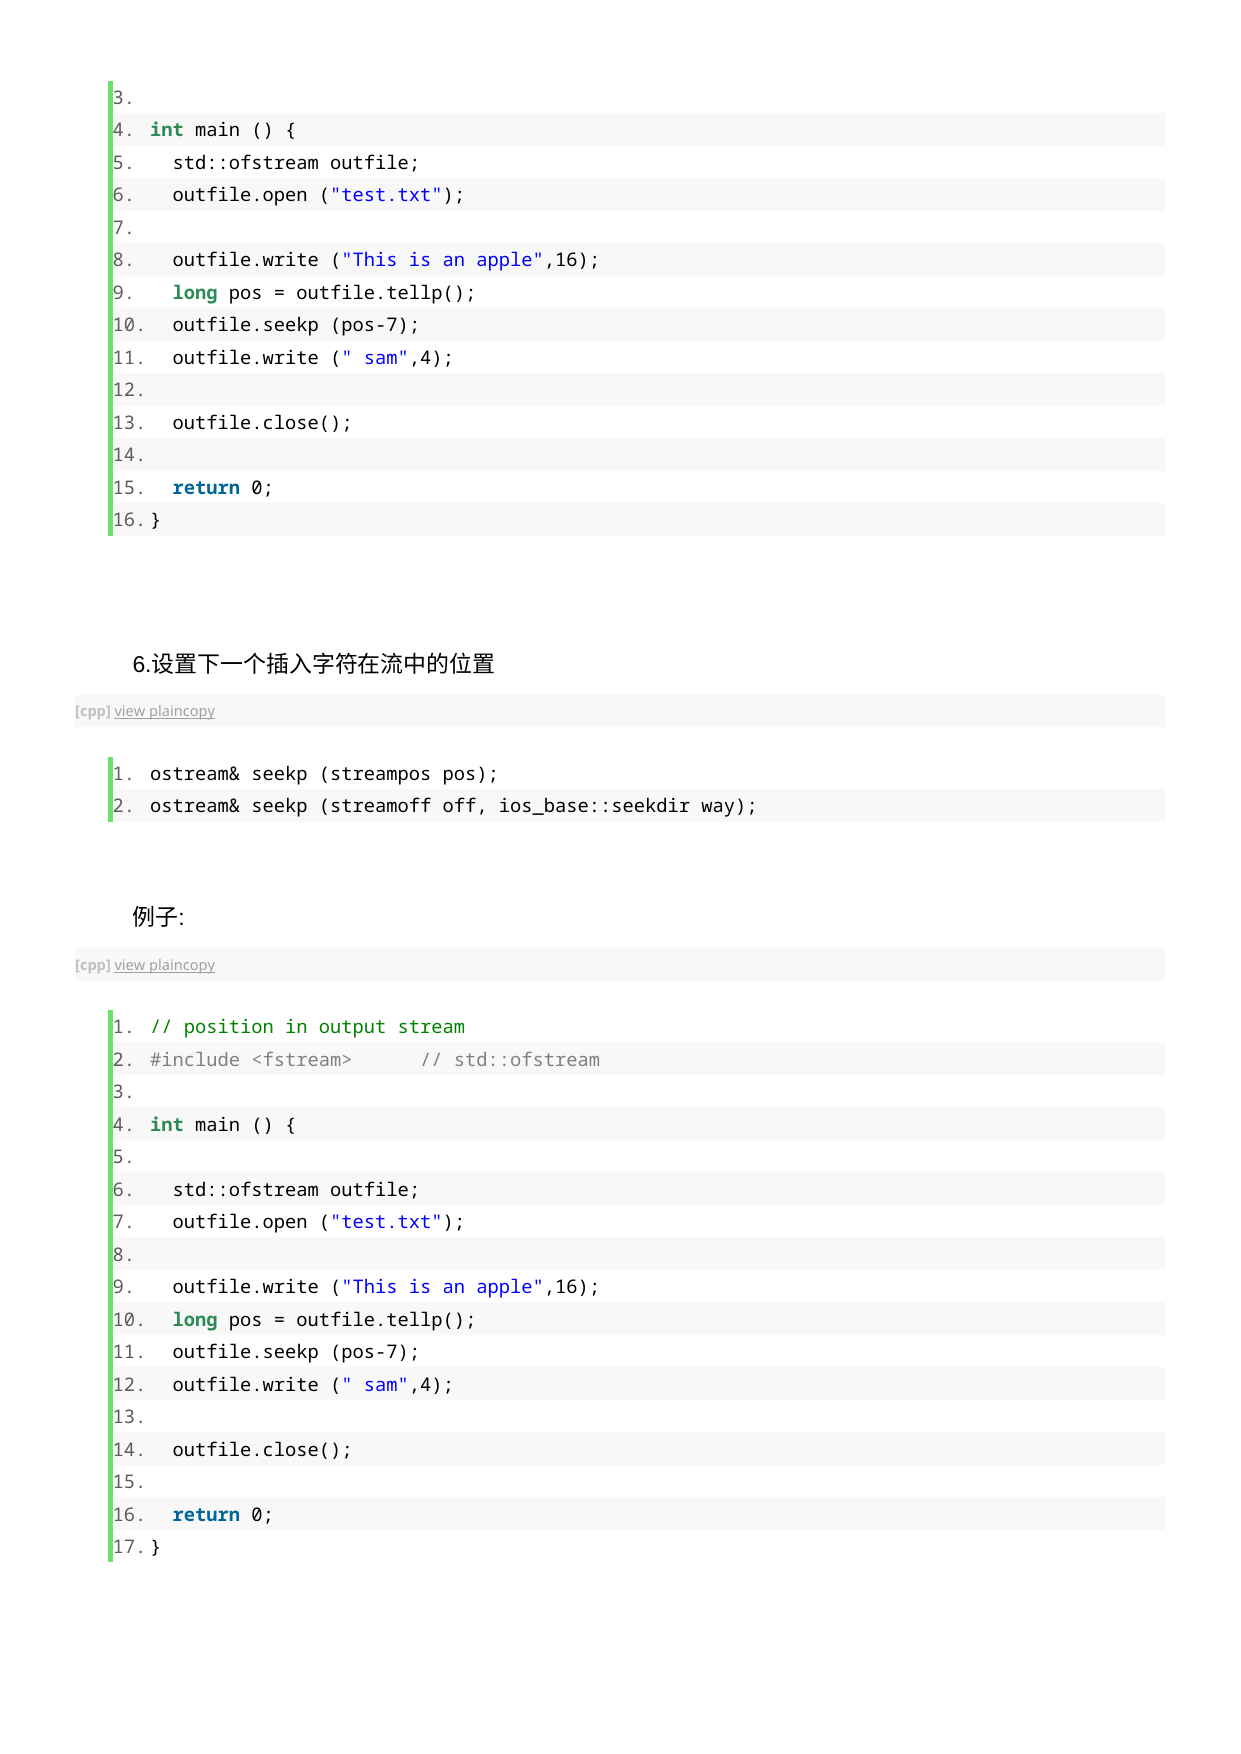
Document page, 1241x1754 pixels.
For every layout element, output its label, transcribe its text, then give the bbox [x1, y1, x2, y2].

list outfile.seekp (pos-7); [113, 308, 1165, 341]
list ostream& seekp (streampos pos); [113, 757, 1165, 789]
list outfile.open ("test.txt"); [113, 178, 1165, 211]
text 例子: [75, 851, 1165, 948]
list outfile.write (" sam",4); [113, 341, 1165, 373]
list outfile.write ("This is an apple",16); [113, 243, 1165, 276]
list int main () { [113, 1107, 1165, 1140]
text 6.设置下一个插入字符在流中的位置 [75, 565, 1165, 695]
list outfile.close(); [113, 406, 1165, 438]
list outfile.close(); [113, 1432, 1165, 1465]
list outfile.open ("test.txt"); [113, 1205, 1165, 1237]
list long pos = outfile.tellp(); [113, 276, 1165, 308]
list return 0; [113, 471, 1165, 503]
text [cpp] view plaincopy [75, 948, 1165, 981]
list std::ofstream outfile; [113, 1172, 1165, 1205]
list outfile.write ("This is an apple",16); [113, 1270, 1165, 1302]
list outfile.seekp (pos-7); [113, 1335, 1165, 1367]
text [cpp] view plaincopy [75, 695, 1165, 727]
list #include <fstream> // std::ofstream [113, 1042, 1165, 1075]
list std::ofstream outfile; [113, 146, 1165, 178]
list } [113, 503, 1165, 536]
list long pos = outfile.tellp(); [113, 1302, 1165, 1335]
list ostream& seekp (streamoff off, ios_base::seekdir way); [113, 789, 1165, 822]
list return 0; [113, 1497, 1165, 1530]
list } [113, 1530, 1165, 1562]
list outfile.write (" sam",4); [113, 1367, 1165, 1400]
list int main () { [113, 113, 1165, 146]
list // position in output stream [113, 1010, 1165, 1042]
